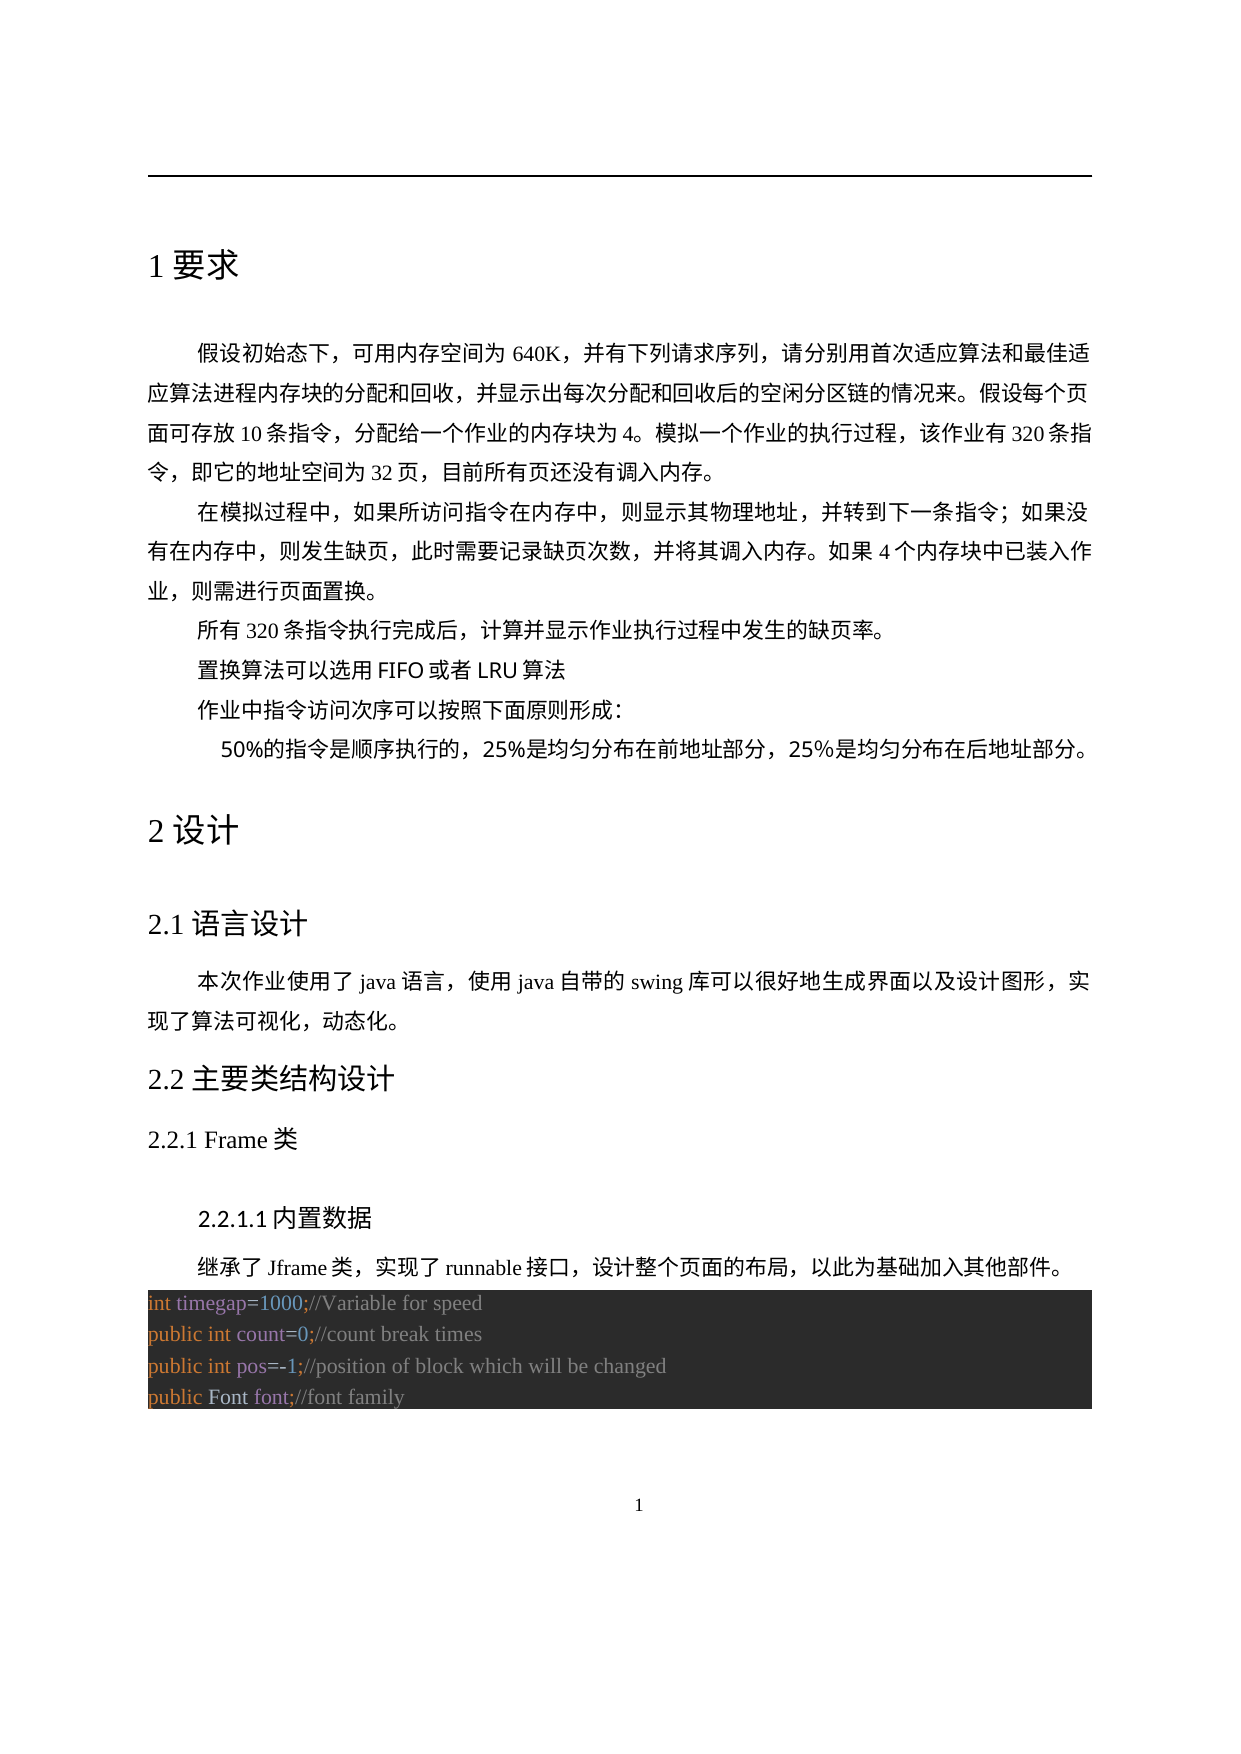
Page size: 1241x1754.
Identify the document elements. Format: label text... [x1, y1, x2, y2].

text 作业中指令访问次序可以按照下面原则形成： [148, 693, 1092, 724]
text 所有320条指令执行完成后，计算并显示作业执行过程中发生的缺页率。 [148, 613, 1092, 645]
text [148, 1290, 1092, 1409]
subtitle 2.2 主要类结构设计 [148, 1056, 1092, 1098]
text 50%的指令是顺序执行的，25%是均匀分布在前地址部分，25％是均匀分布在后地址部分。 [148, 732, 1092, 764]
subtitle 2 设计 [148, 803, 1092, 852]
text 置换算法可以选用FIFO或者LRU算法 [148, 653, 1092, 685]
subtitle 2.2.1.1内置数据 [148, 1199, 1092, 1235]
text 在模拟过程中，如果所访问指令在内存中，则显示其物理地址，并转到下一条指令；如果没有在内存中，则发生缺页，此时需要记录缺页次数，并将其调入内存。如果4个内存块中已装入作业，则需进行页面置换。 [148, 495, 1092, 606]
subtitle 2.2.1 Frame类 [148, 1119, 1092, 1156]
subtitle 1 要求 [148, 239, 1092, 287]
text 本次作业使用了java语言，使用java自带的swing库可以很好地生成界面以及设计图形，实现了算法可视化，动态化。 [148, 964, 1092, 1035]
subtitle 2.1 语言设计 [148, 901, 1092, 943]
text 继承了Jframe类，实现了runnable接口，设计整个页面的布局，以此为基础加入其他部件。 [148, 1250, 1092, 1282]
text 假设初始态下，可用内存空间为640K，并有下列请求序列，请分别用首次适应算法和最佳适应算法进程内存块的分配和回收，并显示出每次分配和回收后的空闲分区链的情况来。假设每个页面可存放10条指令，分配给一个作业的内存块为4。模拟一个作业的执行过程，该作业有320条指令，即它的地址空间为32页，目前所有页还没有调入内存。 [148, 336, 1092, 487]
